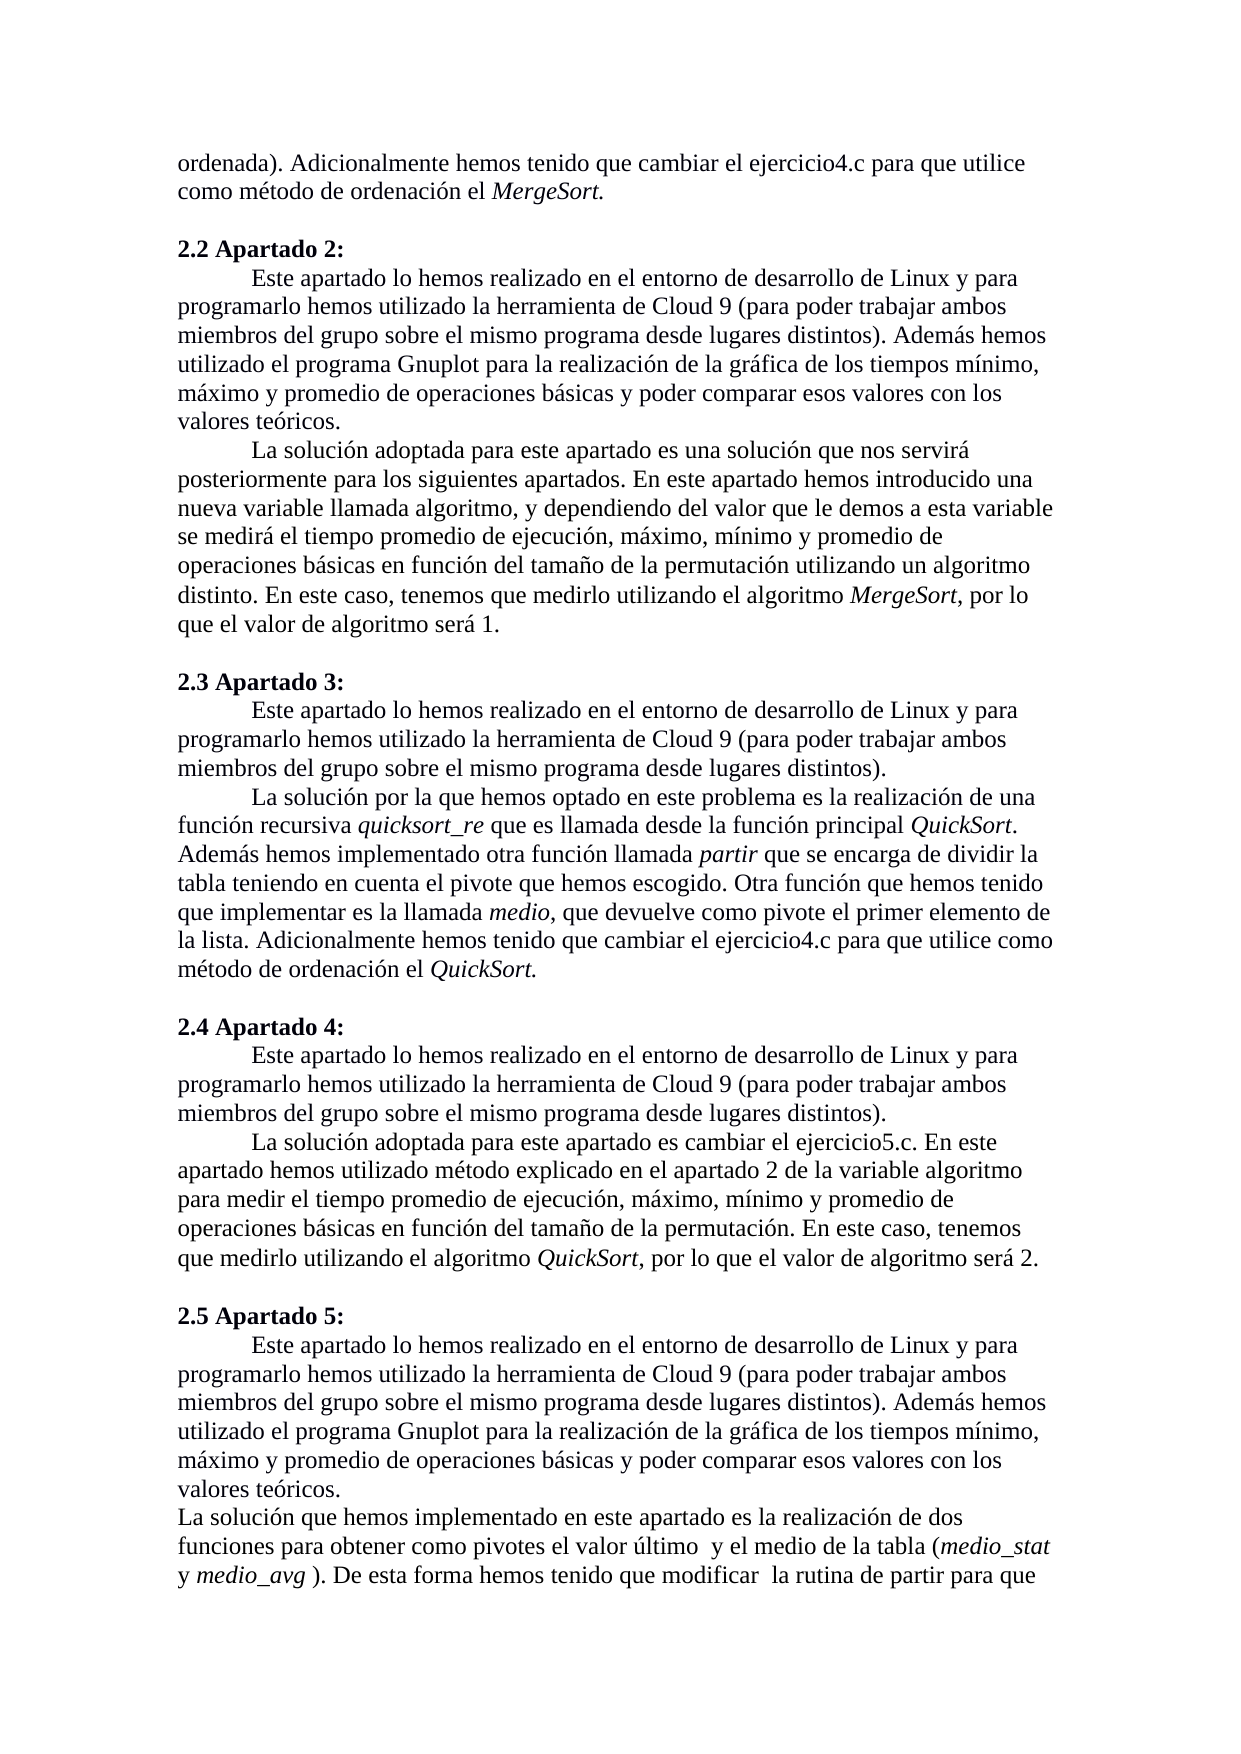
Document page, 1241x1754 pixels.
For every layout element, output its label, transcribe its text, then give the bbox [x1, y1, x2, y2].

text La solución por la que hemos optado en este problema es la realización de una función recursiva quicksort_re que es llamada desde la función principal QuickSort. Además hemos implementado otra función llamada partir que se encarga de dividir la tabla teniendo en cuenta el pivote que hemos escogido. Otra función que hemos tenido que implementar es la llamada medio, que devuelve como pivote el primer elemento de la lista. Adicionalmente hemos tenido que cambiar el ejercicio4.c para que utilice como método de ordenación el QuickSort. [177, 782, 1063, 983]
text La solución adoptada para este apartado es una solución que nos servirá posteriormente para los siguientes apartados. En este apartado hemos introducido una nueva variable llamada algoritmo, y dependiendo del valor que le demos a esta variable se medirá el tiempo promedio de ejecución, máximo, mínimo y promedio de operaciones básicas en función del tamaño de la permutación utilizando un algoritmo distinto. En este caso, tenemos que medirlo utilizando el algoritmo MergeSort, por lo que el valor de algoritmo será 1. [177, 435, 1063, 638]
text Este apartado lo hemos realizado en el entorno de desarrollo de Linux y para programarlo hemos utilizado la herramienta de Cloud 9 (para poder trabajar ambos miembros del grupo sobre el mismo programa desde lugares distintos). [177, 1041, 1063, 1127]
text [177, 1502, 1063, 1589]
text 2.3 Apartado 3: [177, 667, 1063, 696]
text 2.4 Apartado 4: [177, 1012, 1063, 1041]
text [177, 148, 1063, 205]
text 2.2 Apartado 2: [177, 234, 1063, 263]
text 2.5 Apartado 5: [177, 1301, 1063, 1330]
text Este apartado lo hemos realizado en el entorno de desarrollo de Linux y para programarlo hemos utilizado la herramienta de Cloud 9 (para poder trabajar ambos miembros del grupo sobre el mismo programa desde lugares distintos). Además hemos utilizado el programa Gnuplot para la realización de la gráfica de los tiempos mínimo, máximo y promedio de operaciones básicas y poder comparar esos valores con los valores teóricos. [177, 1330, 1063, 1502]
text Este apartado lo hemos realizado en el entorno de desarrollo de Linux y para programarlo hemos utilizado la herramienta de Cloud 9 (para poder trabajar ambos miembros del grupo sobre el mismo programa desde lugares distintos). Además hemos utilizado el programa Gnuplot para la realización de la gráfica de los tiempos mínimo, máximo y promedio de operaciones básicas y poder comparar esos valores con los valores teóricos. [177, 263, 1063, 435]
text La solución adoptada para este apartado es cambiar el ejercicio5.c. En este apartado hemos utilizado método explicado en el apartado 2 de la variable algoritmo para medir el tiempo promedio de ejecución, máximo, mínimo y promedio de operaciones básicas en función del tamaño de la permutación. En este caso, tenemos que medirlo utilizando el algoritmo QuickSort, por lo que el valor de algoritmo será 2. [177, 1127, 1063, 1272]
text Este apartado lo hemos realizado en el entorno de desarrollo de Linux y para programarlo hemos utilizado la herramienta de Cloud 9 (para poder trabajar ambos miembros del grupo sobre el mismo programa desde lugares distintos). [177, 696, 1063, 782]
